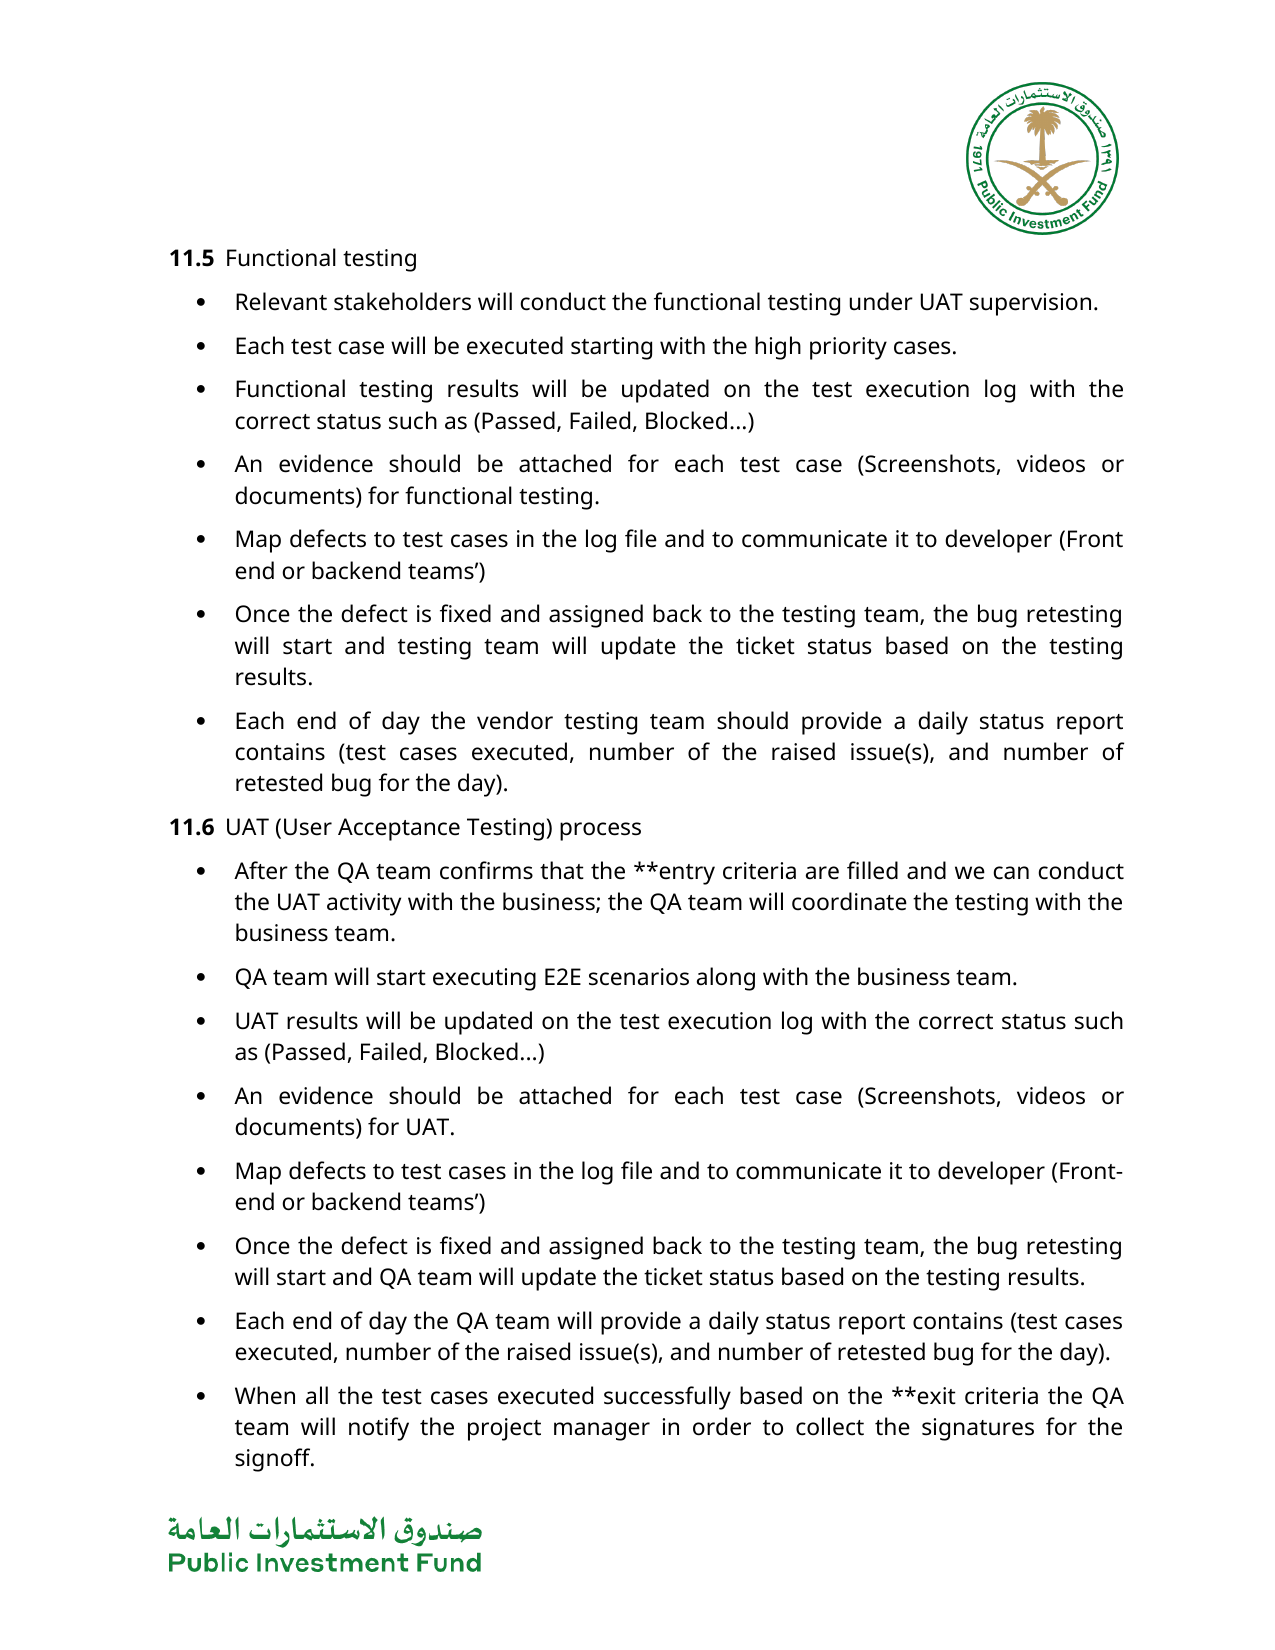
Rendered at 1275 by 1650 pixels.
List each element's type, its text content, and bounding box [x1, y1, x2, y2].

list UAT results will be updated on the test execution log with the correct status such as (Passed, Failed, Blocked...) [197, 1004, 1125, 1067]
list Map defects to test cases in the log file and to communicate it to developer (Front-end or backend teams’) [197, 1154, 1125, 1217]
list When all the test cases executed successfully based on the **exit criteria the QA team will notify the project manager in order to collect the signatures for the signoff. [197, 1379, 1125, 1473]
list Each end of day the QA team will provide a daily status report contains (test cases executed, number of the raised issue(s), and number of retested bug for the day). [197, 1304, 1125, 1367]
list Once the defect is fixed and assigned back to the testing team, the bug retesting will start and testing team will update the ticket status based on the testing results. [197, 598, 1125, 692]
subtitle Functional testing [169, 242, 1125, 273]
picture [150, 1501, 496, 1588]
subtitle UAT (User Acceptance Testing) process [169, 810, 1125, 842]
list QA team will start executing E2E scenarios along with the business team. [197, 960, 1125, 992]
list Once the defect is fixed and assigned back to the testing team, the bug retesting will start and QA team will update the ticket status based on the testing results. [197, 1229, 1125, 1292]
list Functional testing results will be updated on the test execution log with the correct status such as (Passed, Failed, Blocked...) [197, 373, 1125, 435]
list Each end of day the vendor testing team should provide a daily status report contains (test cases executed, number of the raised issue(s), and number of retested bug for the day). [197, 704, 1125, 798]
picture [958, 75, 1125, 242]
list After the QA team confirms that the **entry criteria are filled and we can conduct the UAT activity with the business; the QA team will coordinate the testing with the business team. [197, 854, 1125, 948]
list Relevant stakeholders will conduct the functional testing under UAT supervision. [197, 285, 1125, 317]
list An evidence should be attached for each test case (Screenshots, videos or documents) for UAT. [197, 1079, 1125, 1142]
list Each test case will be executed starting with the high priority cases. [197, 329, 1125, 360]
list An evidence should be attached for each test case (Screenshots, videos or documents) for functional testing. [197, 448, 1125, 510]
list Map defects to test cases in the log file and to communicate it to developer (Front end or backend teams’) [197, 523, 1125, 585]
